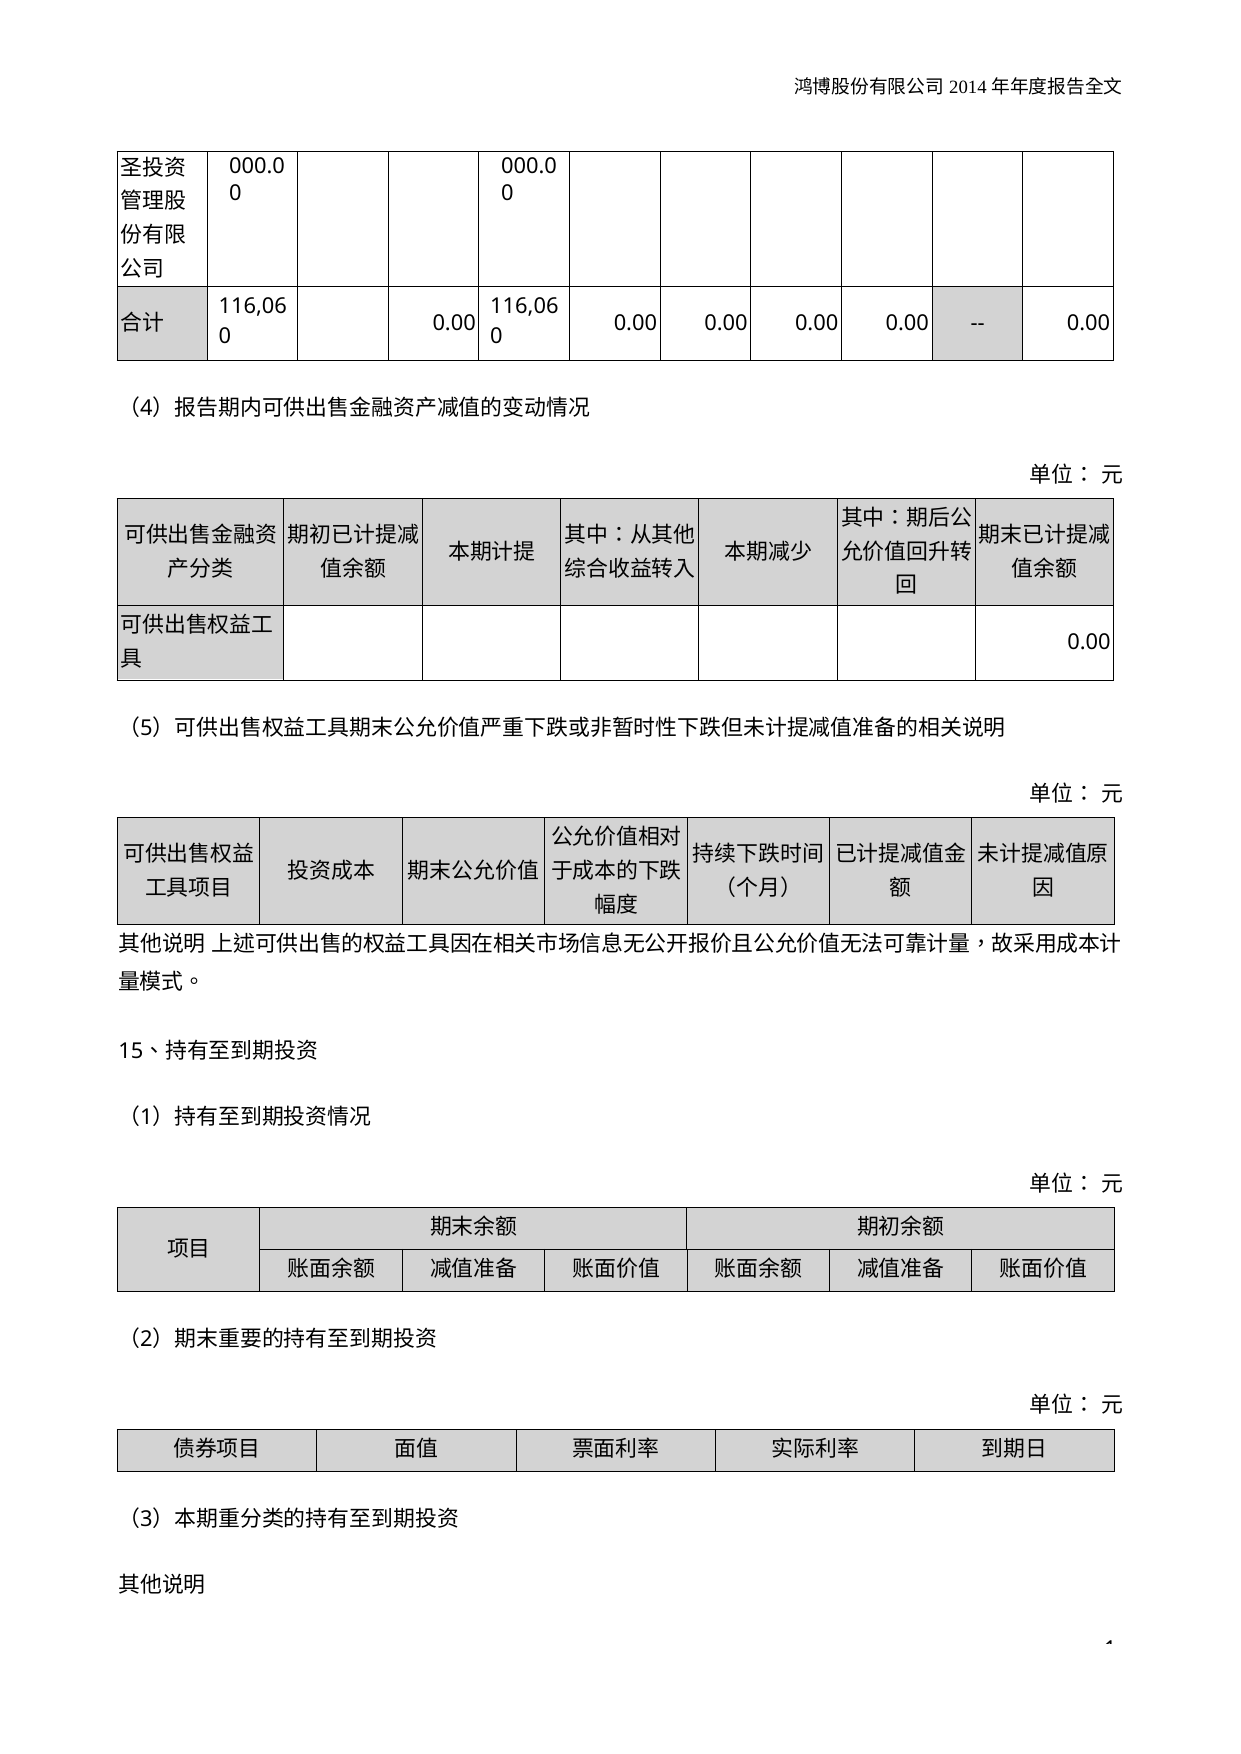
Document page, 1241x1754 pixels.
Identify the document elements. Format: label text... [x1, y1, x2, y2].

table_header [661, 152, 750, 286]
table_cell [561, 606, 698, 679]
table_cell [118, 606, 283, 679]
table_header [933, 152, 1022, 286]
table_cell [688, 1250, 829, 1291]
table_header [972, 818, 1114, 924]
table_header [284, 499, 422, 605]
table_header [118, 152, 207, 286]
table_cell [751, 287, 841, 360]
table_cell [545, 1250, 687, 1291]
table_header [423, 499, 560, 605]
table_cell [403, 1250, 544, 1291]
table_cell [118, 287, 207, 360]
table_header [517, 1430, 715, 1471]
text （4）报告期内可供出售金融资产减值的变动情况 [118, 392, 838, 422]
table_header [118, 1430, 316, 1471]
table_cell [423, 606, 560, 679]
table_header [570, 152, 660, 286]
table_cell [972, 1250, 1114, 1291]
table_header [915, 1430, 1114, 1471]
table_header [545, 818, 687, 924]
text （1）持有至到期投资情况 [118, 1101, 838, 1131]
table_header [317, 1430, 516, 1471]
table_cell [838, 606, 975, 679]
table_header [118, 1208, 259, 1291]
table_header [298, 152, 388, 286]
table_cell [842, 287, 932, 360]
text （5）可供出售权益工具期末公允价值严重下跌或非暂时性下跌但未计提减值准备的相关说明 [118, 712, 1138, 741]
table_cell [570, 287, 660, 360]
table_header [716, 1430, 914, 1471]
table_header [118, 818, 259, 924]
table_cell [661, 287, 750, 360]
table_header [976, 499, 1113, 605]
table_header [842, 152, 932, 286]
text 单位： 元 [102, 1168, 1123, 1197]
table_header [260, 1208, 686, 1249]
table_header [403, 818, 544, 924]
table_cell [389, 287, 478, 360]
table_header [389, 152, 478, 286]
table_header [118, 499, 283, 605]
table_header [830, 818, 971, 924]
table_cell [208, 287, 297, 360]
text （3）本期重分类的持有至到期投资 其他说明 [118, 1503, 459, 1599]
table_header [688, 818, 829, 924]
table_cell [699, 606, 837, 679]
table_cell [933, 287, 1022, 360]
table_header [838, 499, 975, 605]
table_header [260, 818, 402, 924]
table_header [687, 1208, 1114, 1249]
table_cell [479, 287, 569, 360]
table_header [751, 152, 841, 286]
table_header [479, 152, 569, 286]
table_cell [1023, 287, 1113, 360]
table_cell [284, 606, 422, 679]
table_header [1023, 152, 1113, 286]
text 其他说明 上述可供出售的权益工具因在相关市场信息无公开报价且公允价值无法可靠计量，故采用成本计量模式。 [118, 928, 1138, 996]
text 15、持有至到期投资 [118, 1035, 838, 1064]
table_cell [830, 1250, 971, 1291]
text 单位： 元 [102, 778, 1123, 807]
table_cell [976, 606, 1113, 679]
text （2）期末重要的持有至到期投资 [118, 1323, 838, 1353]
text 单位： 元 [102, 1389, 1123, 1419]
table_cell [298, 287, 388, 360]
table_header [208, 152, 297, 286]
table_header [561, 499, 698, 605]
text 单位： 元 [102, 459, 1123, 488]
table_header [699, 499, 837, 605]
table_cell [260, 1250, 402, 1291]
